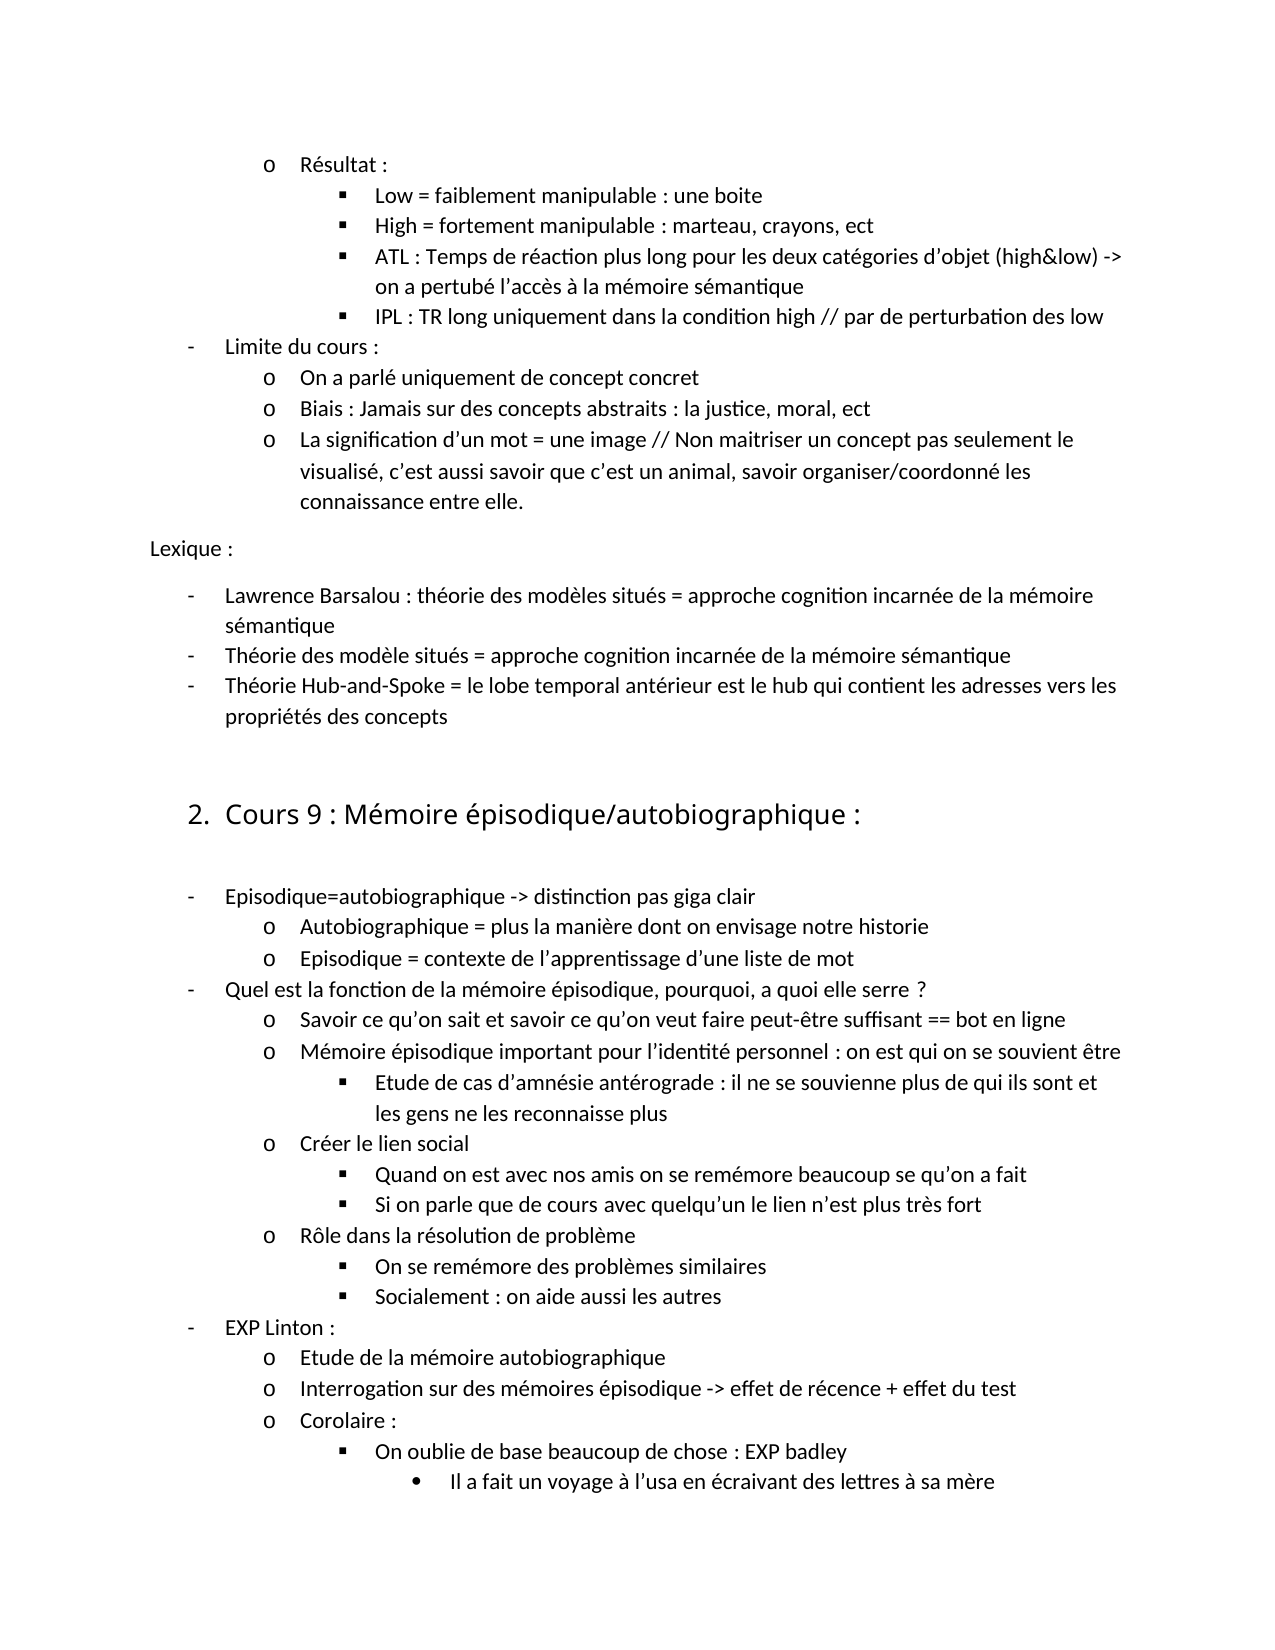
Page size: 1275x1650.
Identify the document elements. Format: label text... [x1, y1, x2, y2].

list La signification d’un mot = une image // Non maitriser un concept pas seulement le visualisé, c’est aussi savoir que c’est un animal, savoir organiser/coordonné les connaissance entre elle. [262, 426, 1125, 515]
list Episodique=autobiographique -> distinction pas giga clair [187, 882, 1125, 910]
list On a parlé uniquement de concept concret [262, 363, 1125, 392]
list Quel est la fonction de la mémoire épisodique, pourquoi, a quoi elle serre ? [187, 975, 1125, 1003]
list Etude de la mémoire autobiographique [262, 1343, 1125, 1372]
list On oublie de base beaucoup de chose : EXP badley [337, 1437, 1125, 1465]
subtitle Cours 9 : Mémoire épisodique/autobiographique : [187, 796, 1125, 832]
list ATL : Temps de réaction plus long pour les deux catégories d’objet (high&low) -> on a pertubé l’accès à la mémoire sémantique [337, 242, 1125, 300]
list Episodique = contexte de l’apprentissage d’une liste de mot [262, 944, 1125, 973]
list EXP Linton : [187, 1313, 1125, 1341]
list Low = faiblement manipulable : une boite [337, 181, 1125, 209]
list Interrogation sur des mémoires épisodique -> effet de récence + effet du test [262, 1374, 1125, 1403]
list Mémoire épisodique important pour l’identité personnel : on est qui on se souvient être [262, 1037, 1125, 1066]
list Socialement : on aide aussi les autres [337, 1282, 1125, 1310]
list Résultat : [262, 150, 1125, 179]
list IPL : TR long uniquement dans la condition high // par de perturbation des low [337, 302, 1125, 330]
list On se remémore des problèmes similaires [337, 1252, 1125, 1280]
list High = fortement manipulable : marteau, crayons, ect [337, 212, 1125, 240]
list Théorie Hub-and-Spoke = le lobe temporal antérieur est le hub qui contient les adresses vers les propriétés des concepts [187, 672, 1125, 730]
list Il a fait un voyage à l’usa en écraivant des lettres à sa mère [412, 1467, 1125, 1495]
list Savoir ce qu’on sait et savoir ce qu’on veut faire peut-être suffisant == bot en ligne [262, 1006, 1125, 1035]
text Lexique : [150, 534, 1125, 562]
list Créer le lien social [262, 1129, 1125, 1158]
list Si on parle que de cours avec quelqu’un le lien n’est plus très fort [337, 1191, 1125, 1218]
list Théorie des modèle situés = approche cognition incarnée de la mémoire sémantique [187, 641, 1125, 669]
list Corolaire : [262, 1406, 1125, 1435]
list Rôle dans la résolution de problème [262, 1221, 1125, 1250]
list Etude de cas d’amnésie antérograde : il ne se souvienne plus de qui ils sont et les gens ne les reconnaisse plus [337, 1068, 1125, 1127]
list Autobiographique = plus la manière dont on envisage notre historie [262, 912, 1125, 942]
list Quand on est avec nos amis on se remémore beaucoup se qu’on a fait [337, 1160, 1125, 1188]
list Lawrence Barsalou : théorie des modèles situés = approche cognition incarnée de la mémoire sémantique [187, 581, 1125, 639]
list Limite du cours : [187, 332, 1125, 361]
list Biais : Jamais sur des concepts abstraits : la justice, moral, ect [262, 394, 1125, 423]
